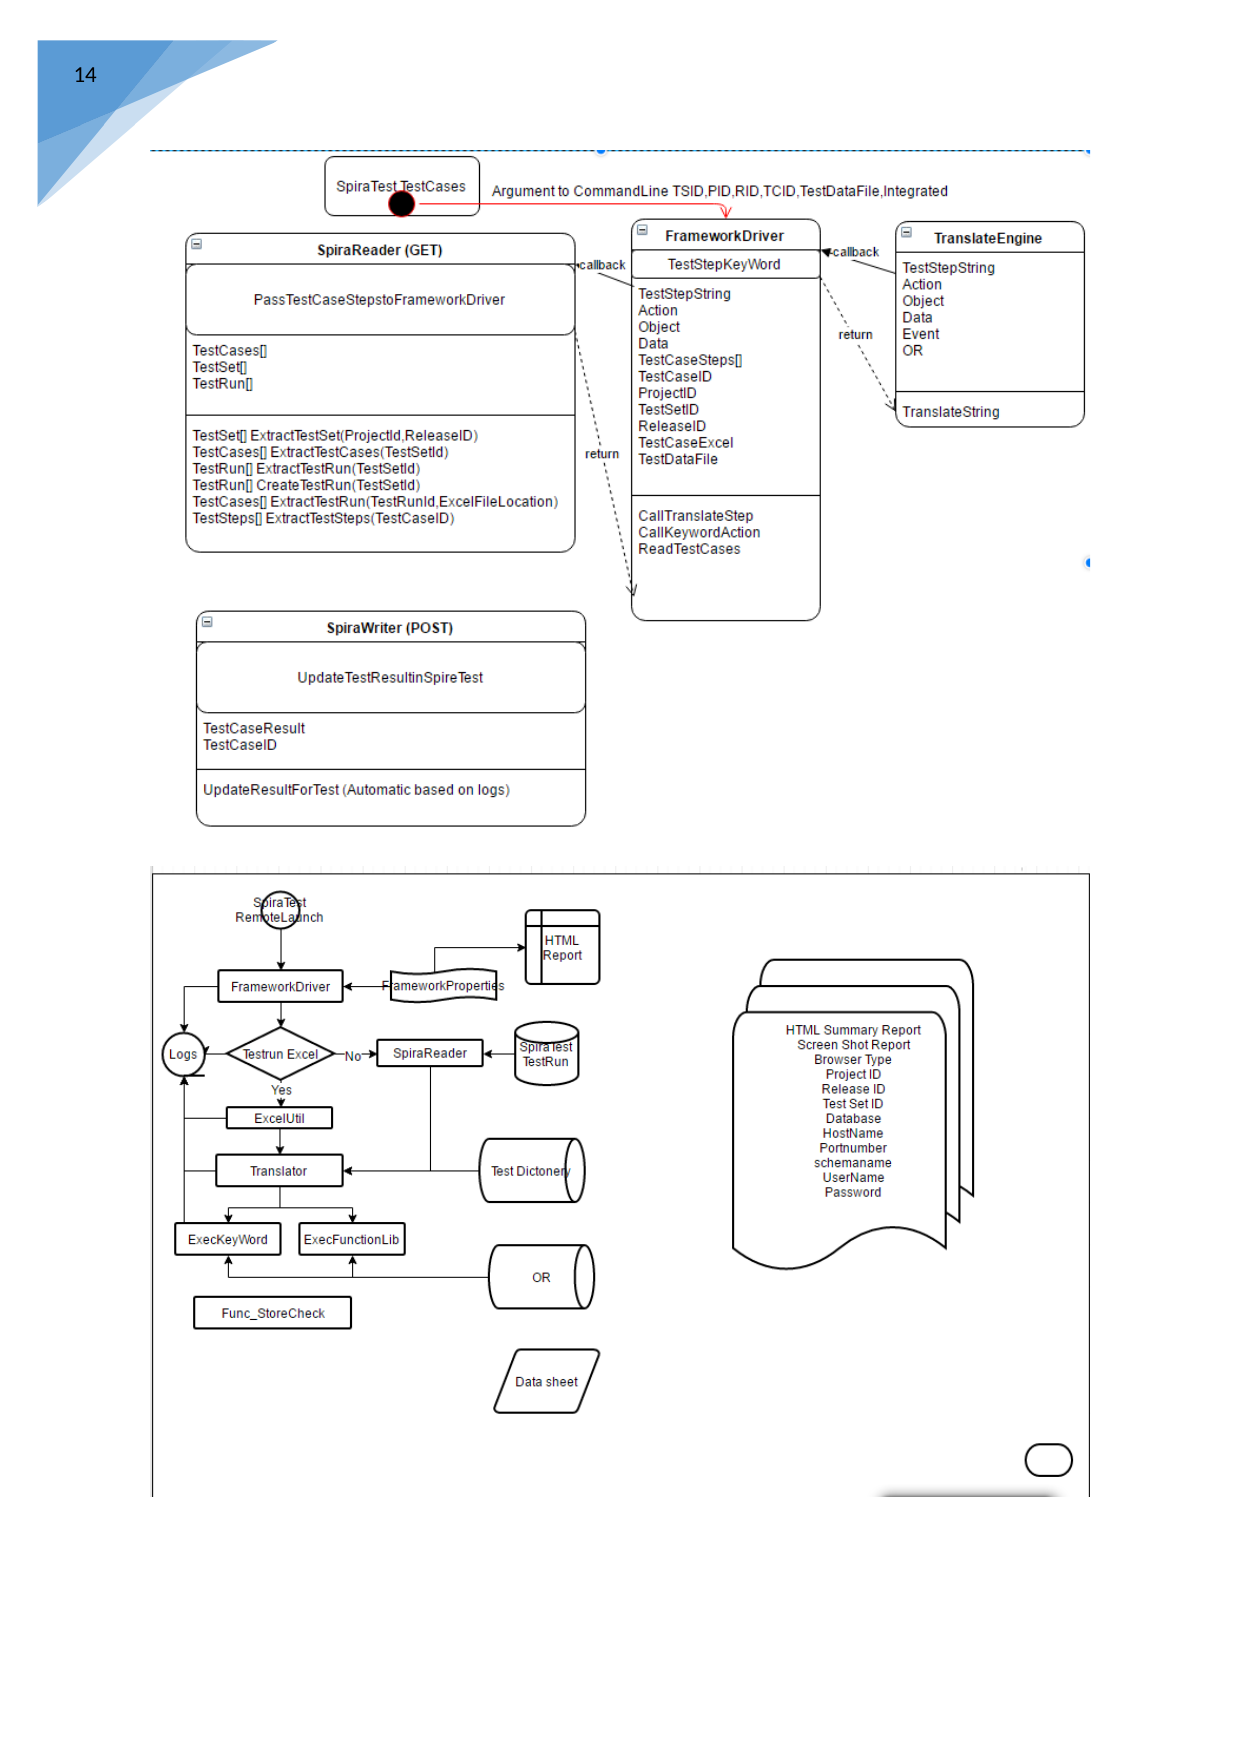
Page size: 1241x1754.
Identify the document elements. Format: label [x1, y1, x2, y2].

picture [150, 866, 1091, 1497]
picture [37, 40, 1091, 848]
